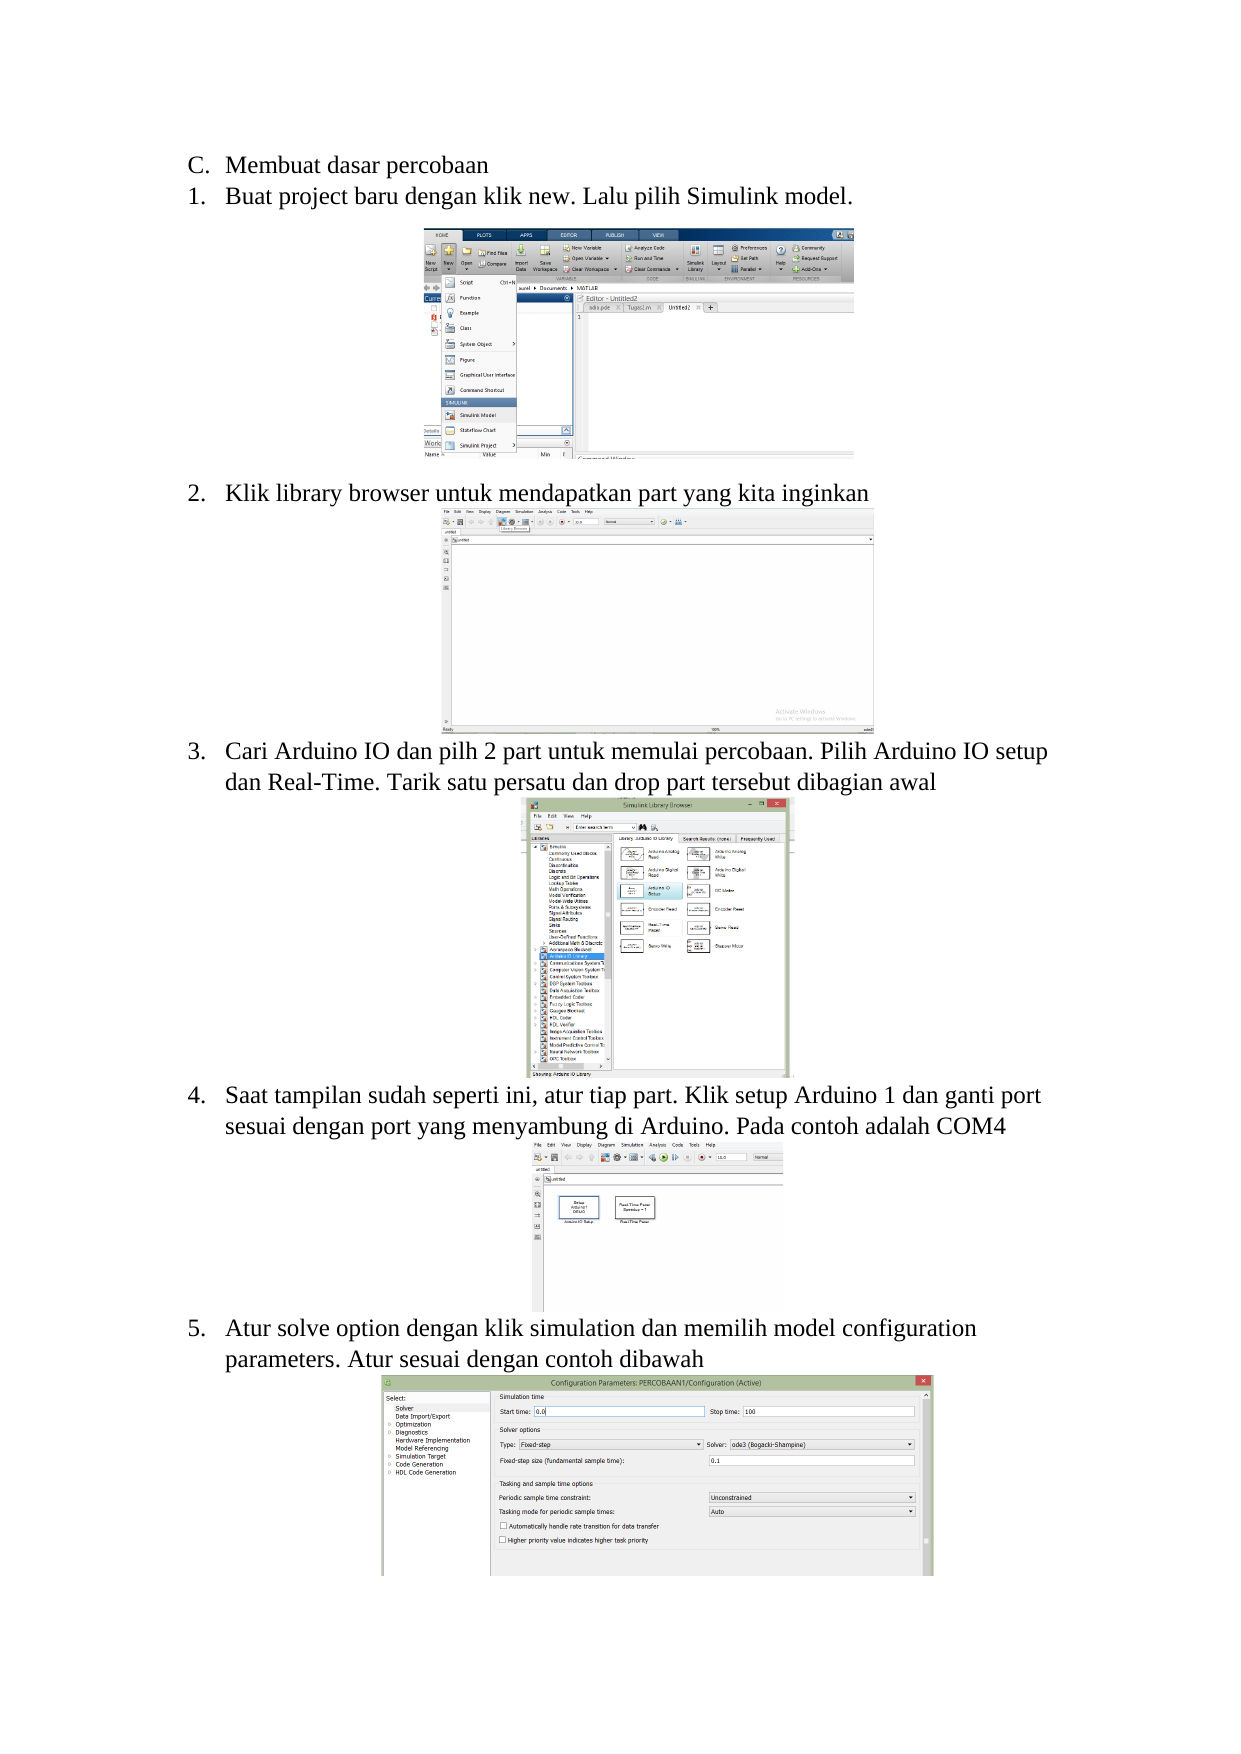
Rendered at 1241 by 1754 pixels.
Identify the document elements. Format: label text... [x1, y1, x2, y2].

list Saat tampilan sudah seperti ini, atur tiap part. Klik setup Arduino 1 dan ganti port sesuai dengan port yang menyambung di Arduino. Pada contoh adalah COM4 [187, 1080, 1090, 1140]
picture [520, 797, 795, 1078]
list Cari Arduino IO dan pilh 2 part untuk memulai percobaan. Pilih Arduino IO setup dan Real-Time. Tarik satu persatu dan drop part tersebut dibagian awal [187, 736, 1090, 796]
list Atur solve option dengan klik simulation dan memilih model configuration parameters. Atur sesuai dengan contoh dibawah [187, 1313, 1090, 1373]
picture [441, 508, 874, 734]
picture [381, 1375, 934, 1576]
picture [423, 228, 854, 459]
picture [532, 1142, 784, 1312]
list Buat project baru dengan klik new. Lalu pilih Simulink model. [187, 181, 1090, 210]
list Membuat dasar percobaan [187, 150, 1090, 179]
list Klik library browser untuk mendapatkan part yang kita inginkan [187, 478, 1090, 506]
